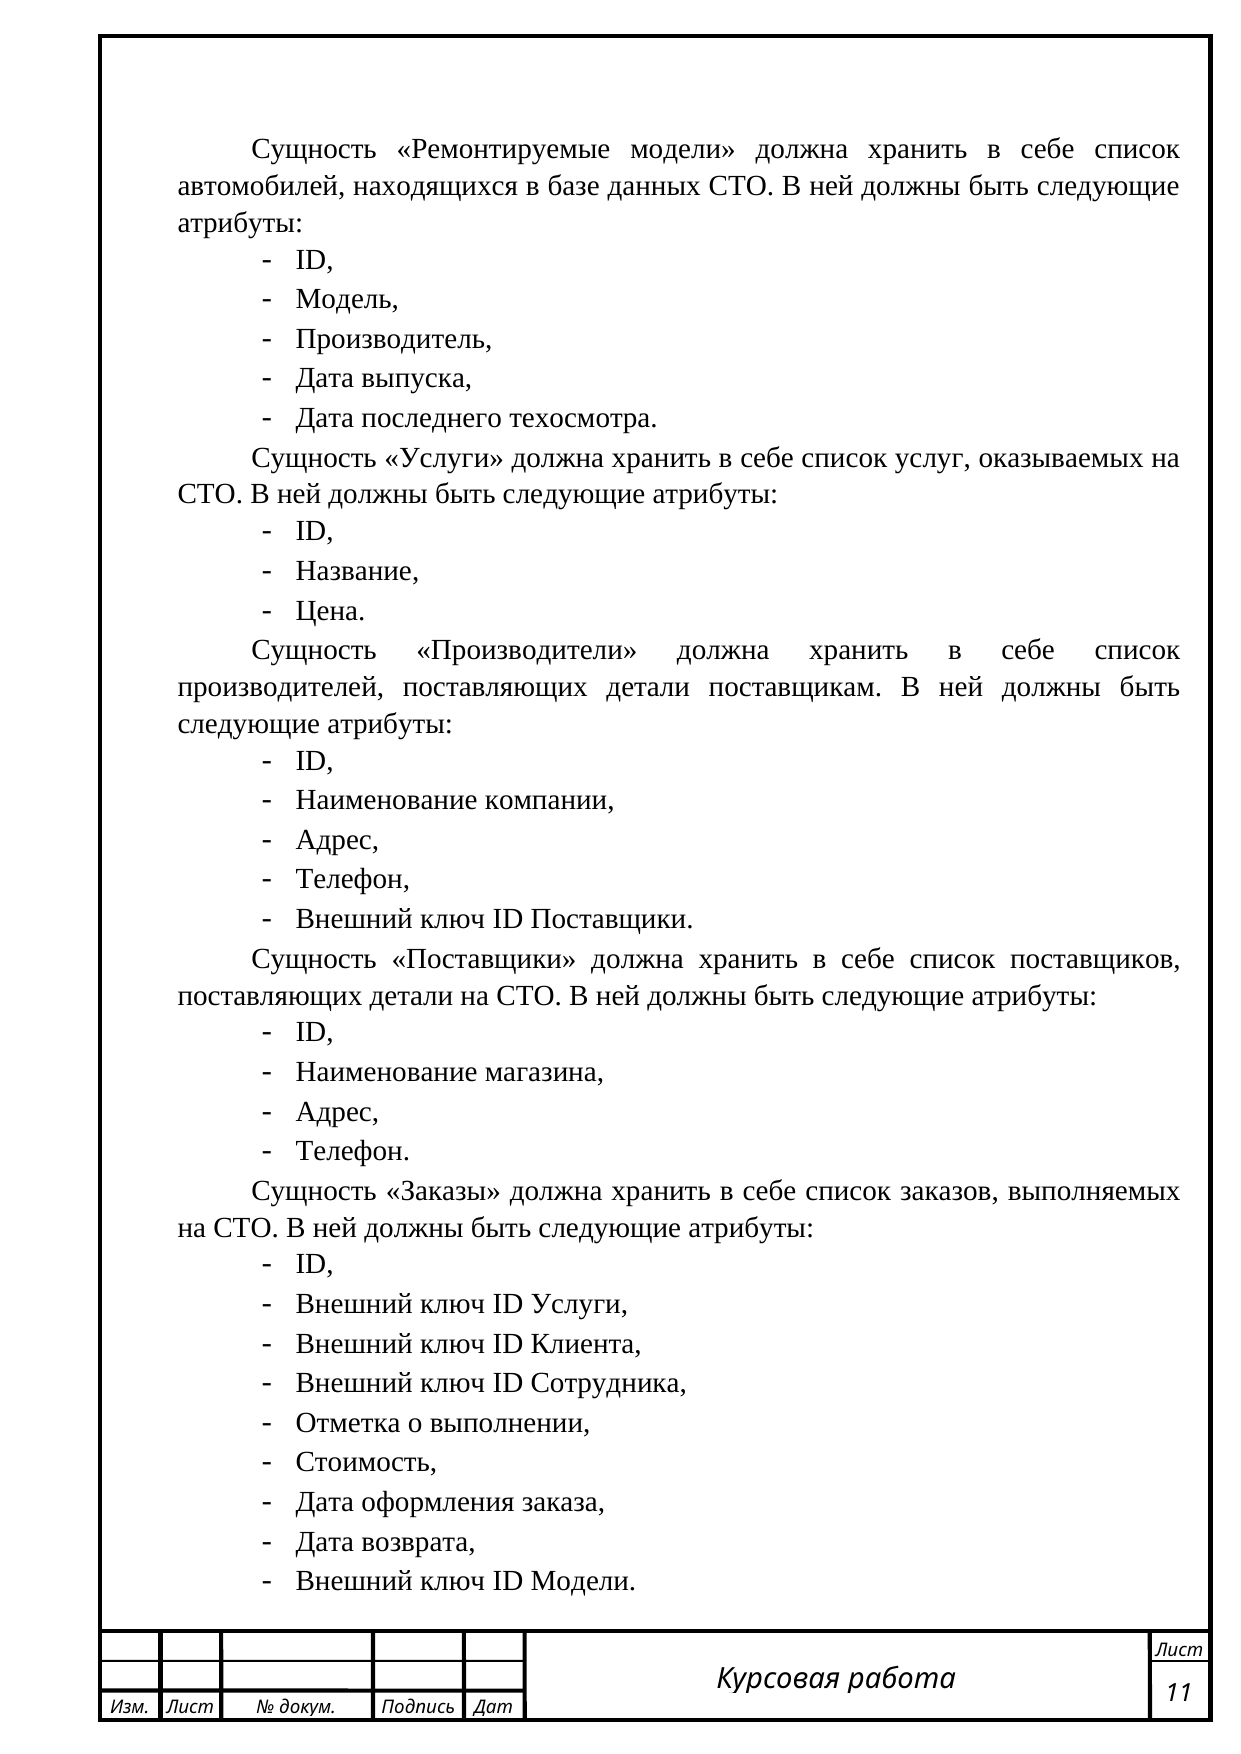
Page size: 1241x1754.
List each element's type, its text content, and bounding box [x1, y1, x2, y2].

list ID, [258, 242, 1181, 278]
list Сущность «Заказы» должна хранить в себе список заказов, выполняемых на СТО. В ней должны быть следующие атрибуты: [177, 1173, 1181, 1243]
list Сущность «Услуги» должна хранить в себе список услуг, оказываемых на СТО. В ней должны быть следующие атрибуты: [177, 440, 1181, 510]
list Цена. [258, 593, 1181, 629]
list Внешний ключ ID Поставщики. [258, 901, 1181, 937]
list ID, [258, 1247, 1181, 1283]
list ID, [258, 513, 1181, 549]
list Внешний ключ ID Услуги, [258, 1286, 1181, 1322]
list Внешний ключ ID Клиента, [258, 1326, 1181, 1362]
list Сущность «Поставщики» должна хранить в себе список поставщиков, поставляющих детали на СТО. В ней должны быть следующие атрибуты: [177, 941, 1181, 1011]
list Адрес, [258, 822, 1181, 858]
list Дата выпуска, [258, 361, 1181, 397]
list Дата возврата, [258, 1524, 1181, 1560]
list ID, [258, 743, 1181, 779]
list Стоимость, [258, 1444, 1181, 1481]
list Внешний ключ ID Модели. [258, 1563, 1181, 1599]
list Адрес, [258, 1094, 1181, 1130]
list ID, [258, 1014, 1181, 1051]
list Внешний ключ ID Сотрудника, [258, 1365, 1181, 1401]
list Сущность «Ремонтируемые модели» должна хранить в себе список автомобилей, находящихся в базе данных СТО. В ней должны быть следующие атрибуты: [177, 131, 1181, 238]
list Дата оформления заказа, [258, 1484, 1181, 1520]
list Производитель, [258, 321, 1181, 357]
list Наименование магазина, [258, 1054, 1181, 1090]
list Модель, [258, 281, 1181, 317]
list Наименование компании, [258, 782, 1181, 818]
list Отметка о выполнении, [258, 1405, 1181, 1441]
list Телефон. [258, 1133, 1181, 1169]
list Дата последнего техосмотра. [258, 400, 1181, 436]
list Название, [258, 553, 1181, 589]
list Сущность «Производители» должна хранить в себе список производителей, поставляющих детали поставщикам. В ней должны быть следующие атрибуты: [177, 632, 1181, 739]
list Телефон, [258, 862, 1181, 898]
